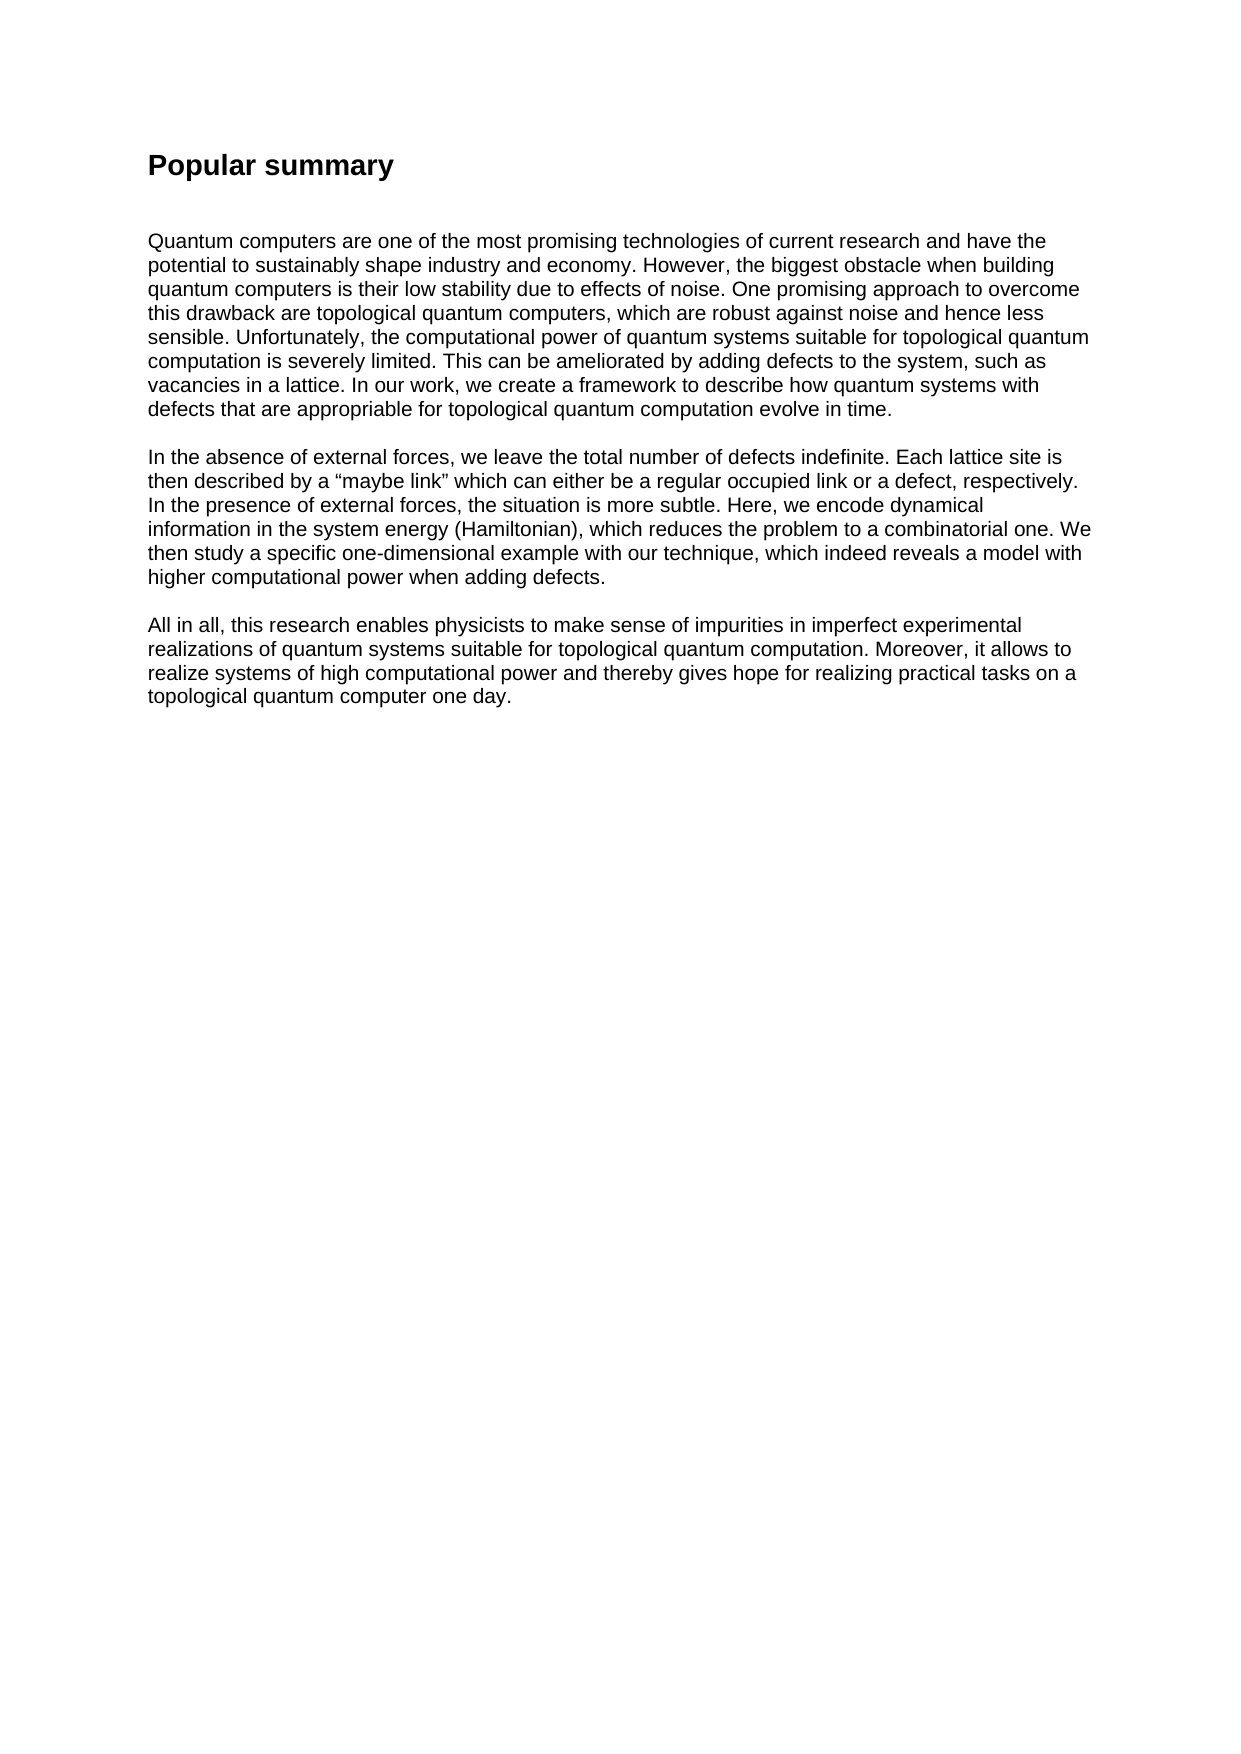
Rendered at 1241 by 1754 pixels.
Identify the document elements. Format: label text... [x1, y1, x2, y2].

text Quantum computers are one of the most promising technologies of current research and have the potential to sustainably shape industry and economy. However, the biggest obstacle when building quantum computers is their low stability due to effects of noise. One promising approach to overcome this drawback are topological quantum computers, which are robust against noise and hence less sensible. Unfortunately, the computational power of quantum systems suitable for topological quantum computation is severely limited. This can be ameliorated by adding defects to the system, such as vacancies in a lattice. In our work, we create a framework to describe how quantum systems with defects that are appropriable for topological quantum computation evolve in time. [148, 229, 1093, 421]
text In the absence of external forces, we leave the total number of defects indefinite. Each lattice site is then described by a “maybe link” which can either be a regular occupied link or a defect, respectively. In the presence of external forces, the situation is more subtle. Here, we encode dynamical information in the system energy (Hamiltonian), which reduces the problem to a combinatorial one. We then study a specific one-dimensional example with our technique, which indeed reveals a model with higher computational power when adding defects. [148, 445, 1093, 588]
text All in all, this research enables physicists to make sense of impurities in imperfect experimental realizations of quantum systems suitable for topological quantum computation. Moreover, it allows to realize systems of high computational power and thereby gives hope for realizing practical tasks on a topological quantum computer one day. [148, 612, 1093, 708]
text Popular summary [148, 148, 1093, 181]
